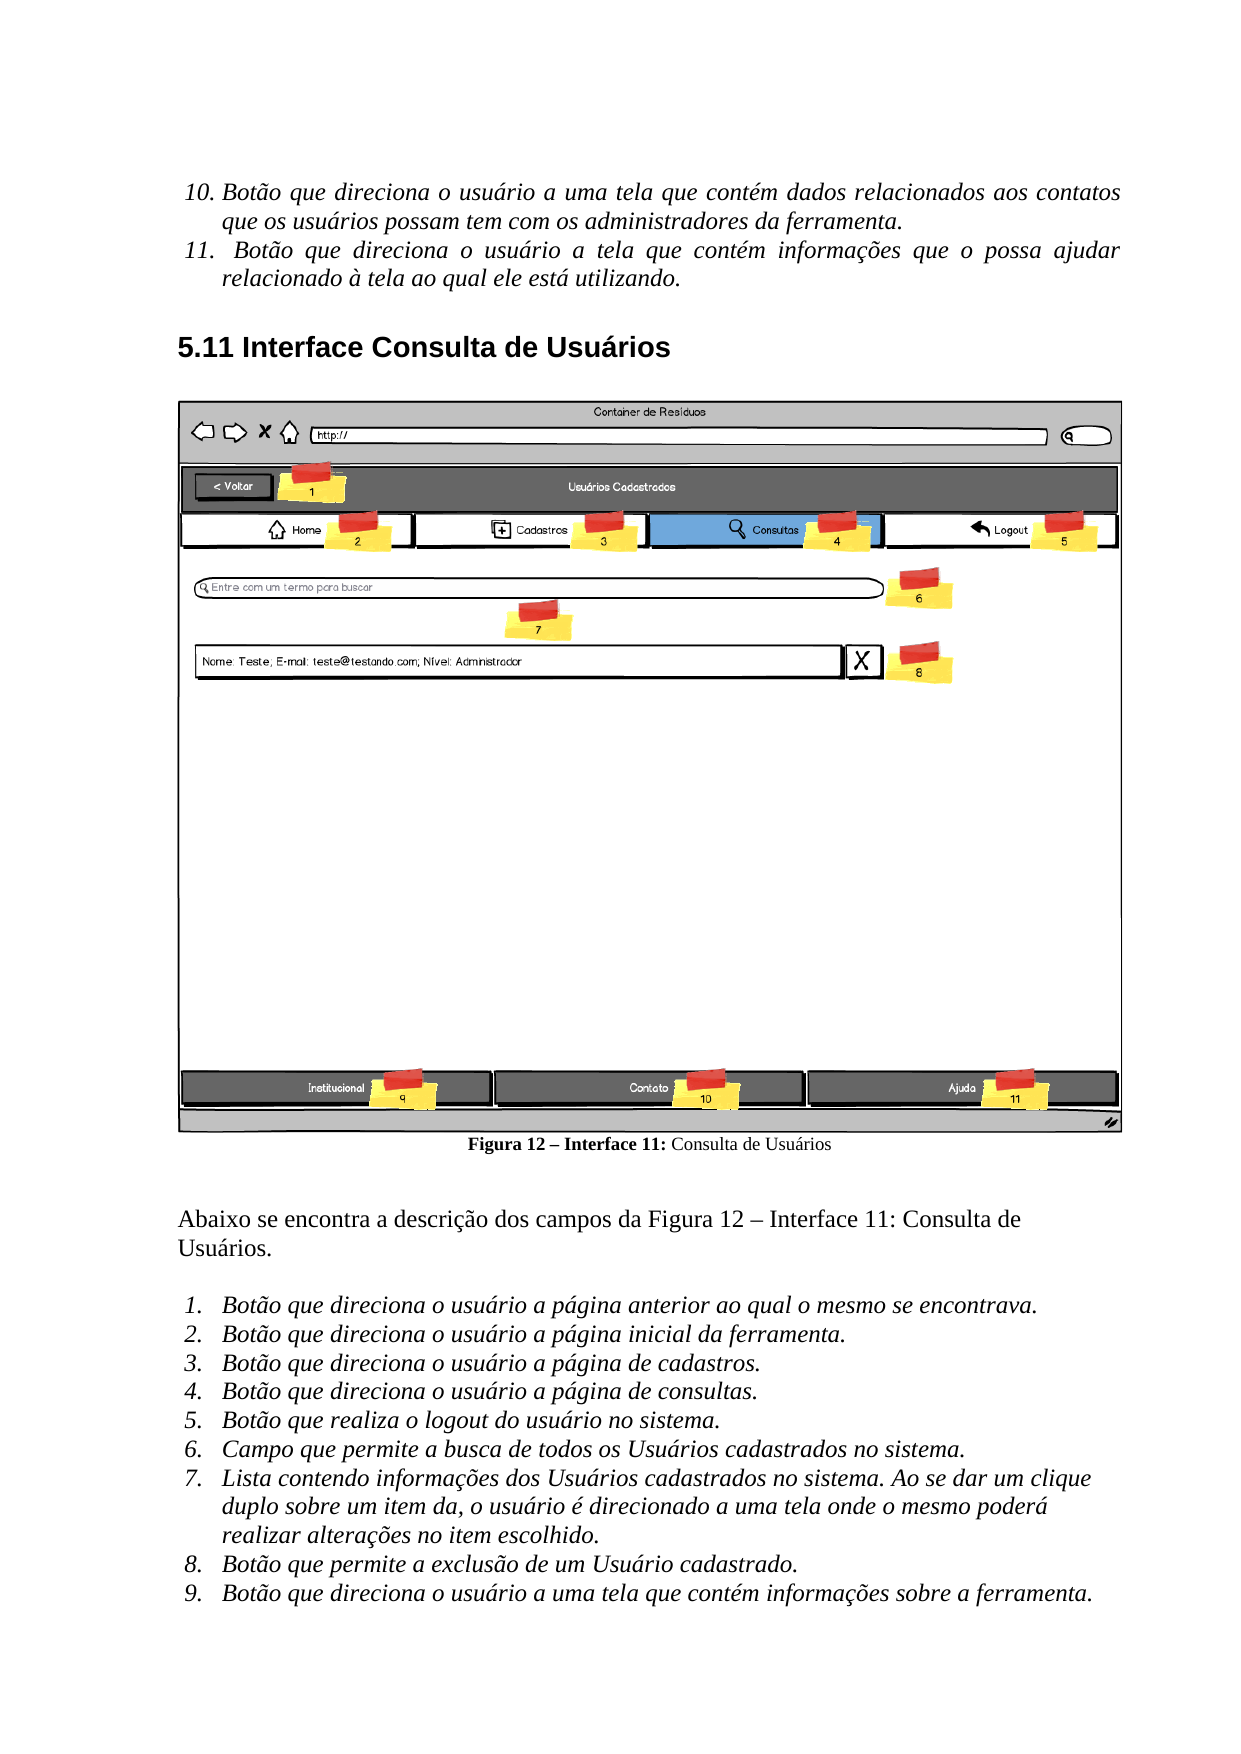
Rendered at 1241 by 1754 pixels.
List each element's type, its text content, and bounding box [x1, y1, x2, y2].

text Figura 12 – Interface 11: Consulta de Usuários [177, 1133, 1122, 1154]
list Botão que direciona o usuário a página anterior ao qual o mesmo se encontrava. [184, 1290, 1122, 1319]
list Botão que permite a exclusão de um Usuário cadastrado. [184, 1549, 1122, 1578]
list Botão que direciona o usuário a página de cadastros. [184, 1348, 1122, 1376]
list Botão que direciona o usuário a uma tela que contém dados relacionados aos contatos que os usuários possam tem com os administradores da ferramenta. [184, 177, 1122, 235]
subtitle 5.11 Interface Consulta de Usuários [177, 330, 1122, 363]
list Botão que realiza o logout do usuário no sistema. [184, 1405, 1122, 1434]
list Botão que direciona o usuário a uma tela que contém informações sobre a ferramenta. [184, 1578, 1122, 1606]
list Botão que direciona o usuário a página inicial da ferramenta. [184, 1319, 1122, 1348]
text Abaixo se encontra a descrição dos campos da Figura 12 – Interface 11: Consulta de Usuários. [177, 1204, 1122, 1261]
list Campo que permite a busca de todos os Usuários cadastrados no sistema. [184, 1434, 1122, 1463]
picture [177, 400, 1123, 1133]
list Botão que direciona o usuário a tela que contém informações que o possa ajudar relacionado à tela ao qual ele está utilizando. [184, 235, 1122, 292]
list Botão que direciona o usuário a página de consultas. [184, 1376, 1122, 1405]
list Lista contendo informações dos Usuários cadastrados no sistema. Ao se dar um clique duplo sobre um item da, o usuário é direcionado a uma tela onde o mesmo poderá realizar alterações no item escolhido. [184, 1463, 1122, 1549]
